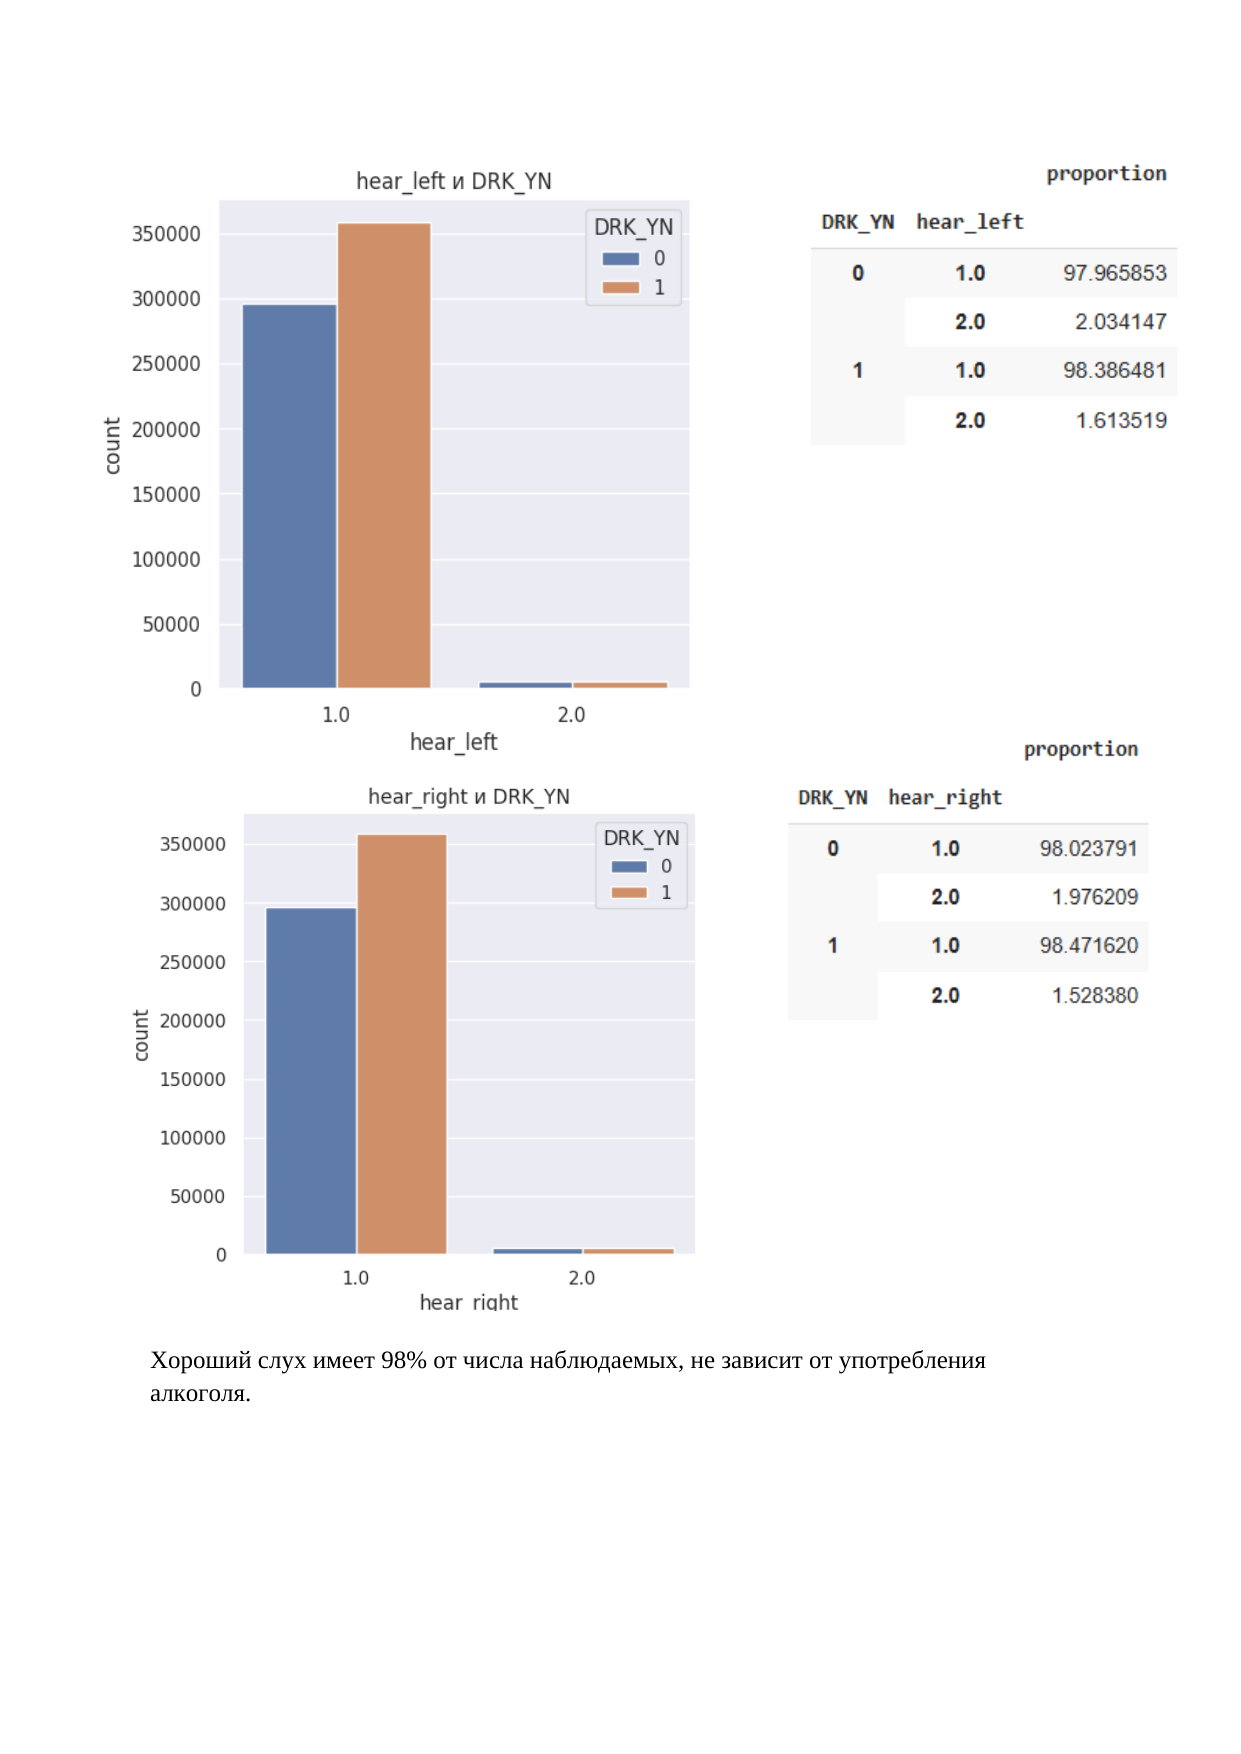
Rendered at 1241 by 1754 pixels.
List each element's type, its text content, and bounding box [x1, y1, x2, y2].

picture [805, 157, 1190, 447]
picture [781, 728, 1207, 1036]
picture [128, 774, 729, 1311]
picture [89, 151, 759, 759]
text Хороший слух имеет 98% от числа наблюдаемых, не зависит от употребления алкоголя. [150, 1345, 1090, 1407]
